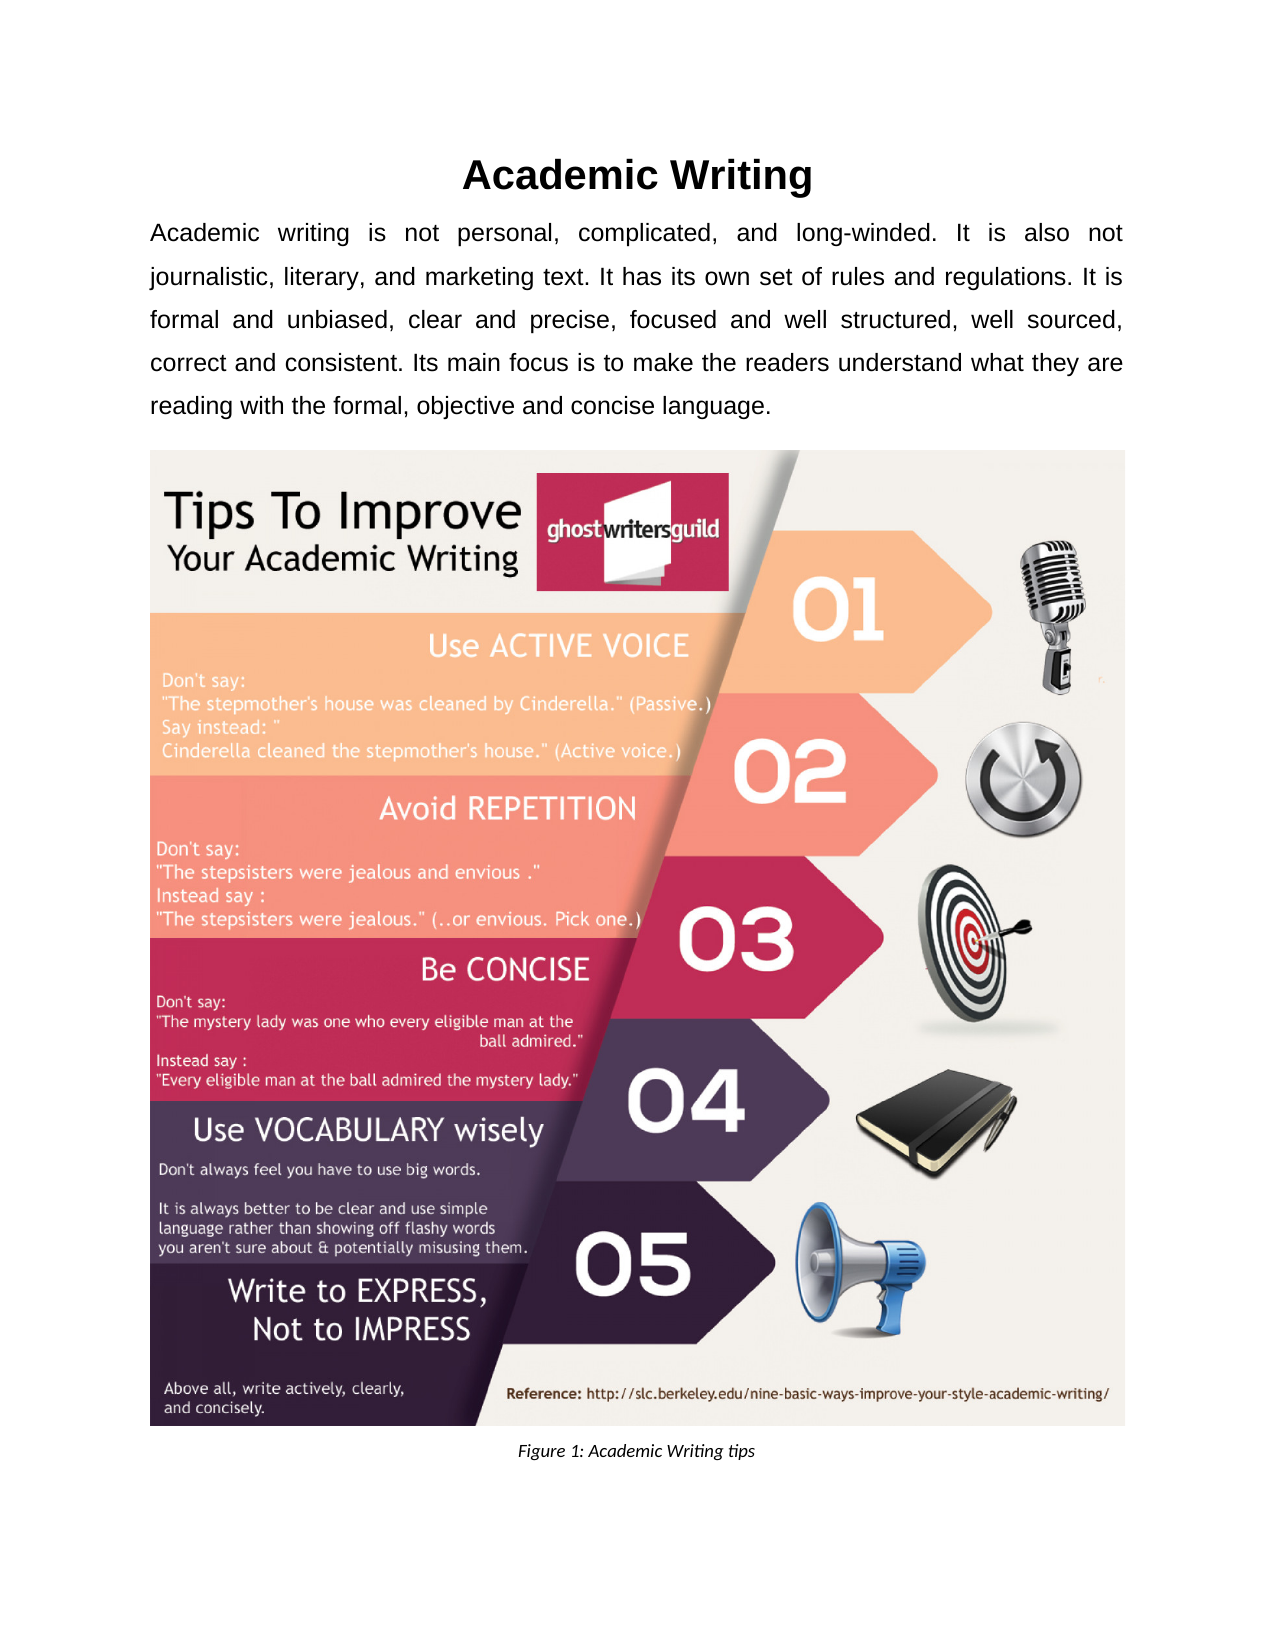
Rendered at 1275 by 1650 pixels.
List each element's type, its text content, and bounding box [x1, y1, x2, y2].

text Figure 1: Academic Writing tips [150, 1439, 1125, 1462]
text Academic writing is not personal, complicated, and long-winded. It is also not journalistic, literary, and marketing text. It has its own set of rules and regulations. It is formal and unbiased, clear and precise, focused and well structured, well sourced, correct and consistent. Its main focus is to make the readers understand what they are reading with the formal, objective and concise language. [150, 218, 1125, 419]
picture [150, 450, 1125, 1426]
text Academic Writing [150, 150, 1125, 198]
